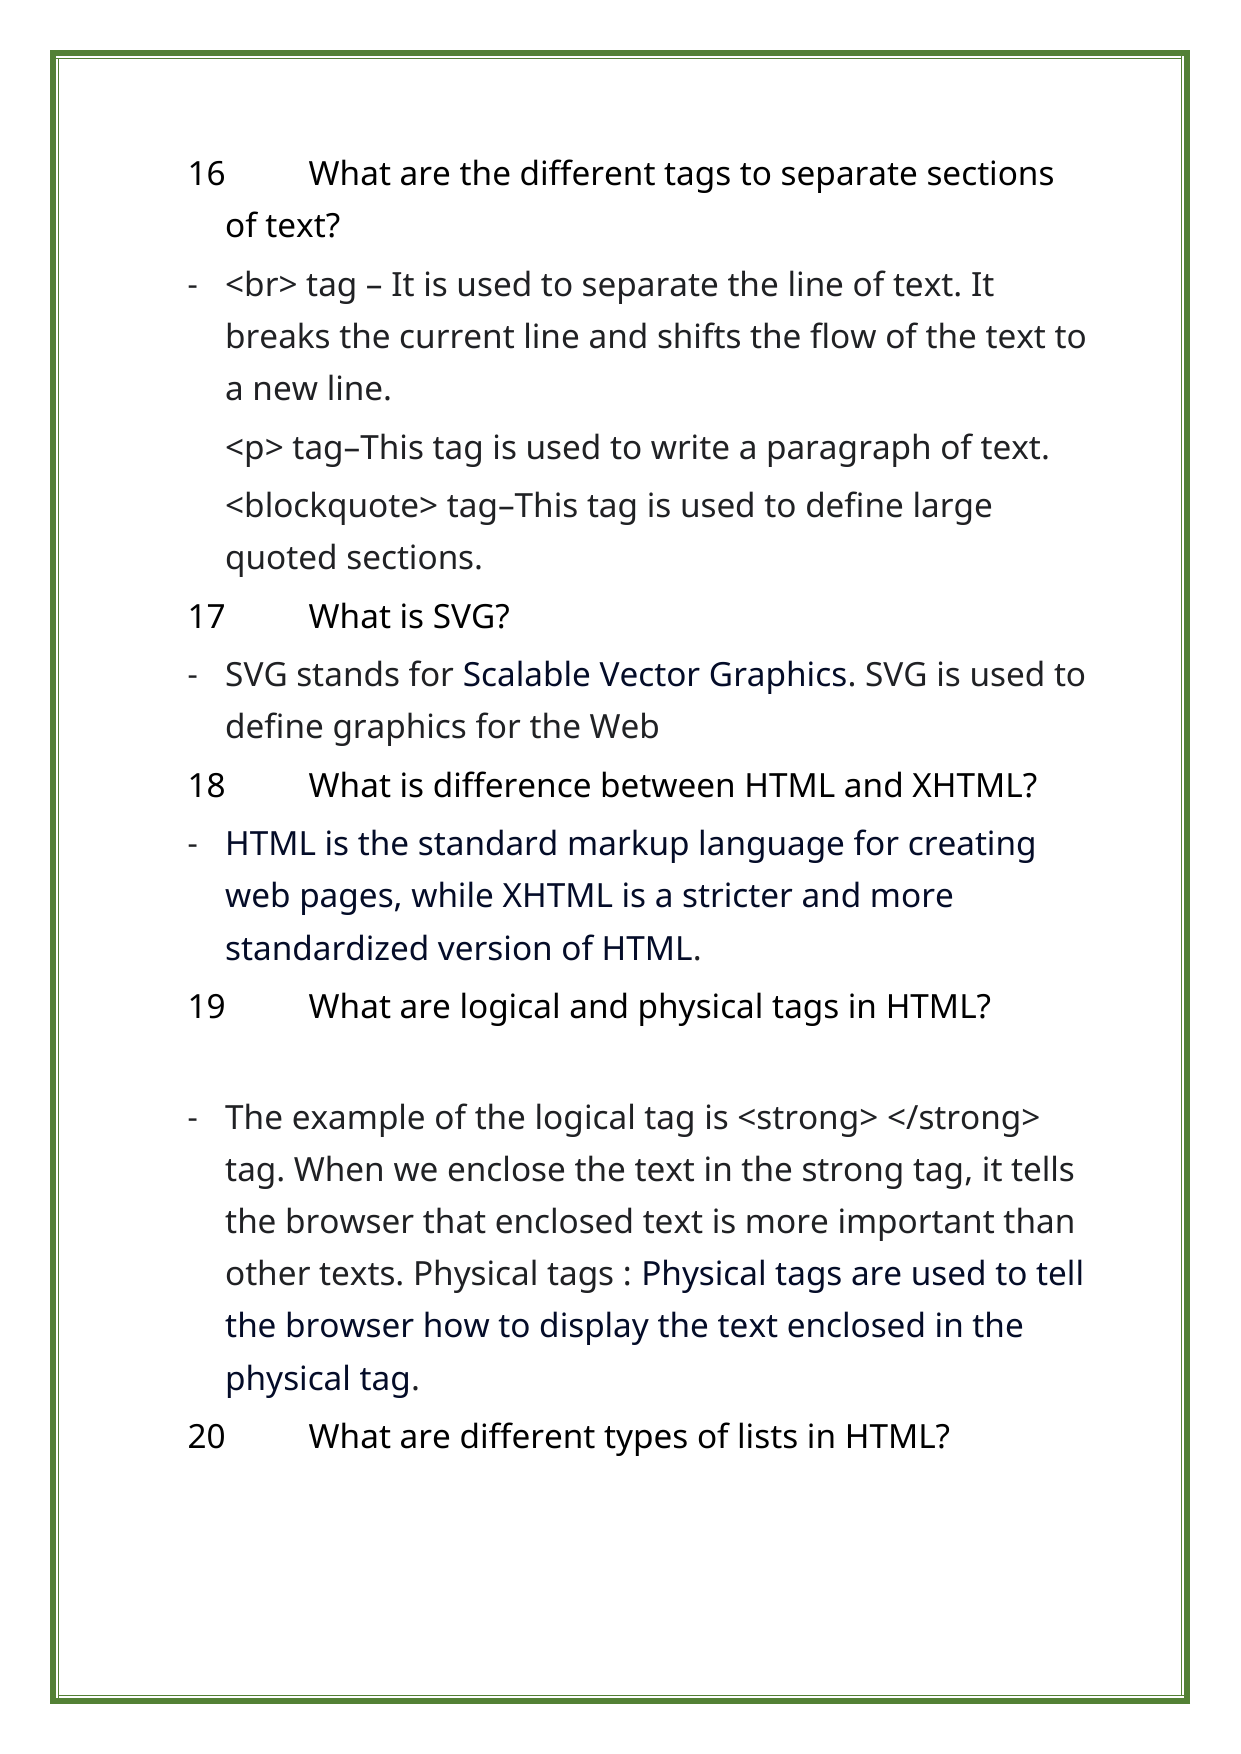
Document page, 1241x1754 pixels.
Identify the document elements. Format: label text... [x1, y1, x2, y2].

list What is SVG? [187, 592, 1090, 638]
list HTML is the standard markup language for creating web pages, while XHTML is a stricter and more standardized version of HTML. [187, 820, 1090, 970]
list What are different types of lists in HTML? [187, 1413, 1090, 1458]
text <p> tag–This tag is used to write a paragraph of text. [225, 423, 1090, 469]
list What are logical and physical tags in HTML? [187, 983, 1090, 1080]
list The example of the logical tag is <strong> </strong> tag. When we enclose the text in the strong tag, it tells the browser that enclosed text is more important than other texts. Physical tags : Physical tags are used to tell the browser how to display the text enclosed in the physical tag. [187, 1093, 1090, 1400]
list What is difference between HTML and XHTML? [187, 762, 1090, 807]
list <br> tag – It is used to separate the line of text. It breaks the current line and shifts the flow of the text to a new line. [187, 261, 1090, 410]
text <blockquote> tag–This tag is used to define large quoted sections. [225, 482, 1090, 579]
list What are the different tags to separate sections of text? [187, 150, 1090, 248]
list SVG stands for Scalable Vector Graphics. SVG is used to define graphics for the Web [187, 651, 1090, 748]
